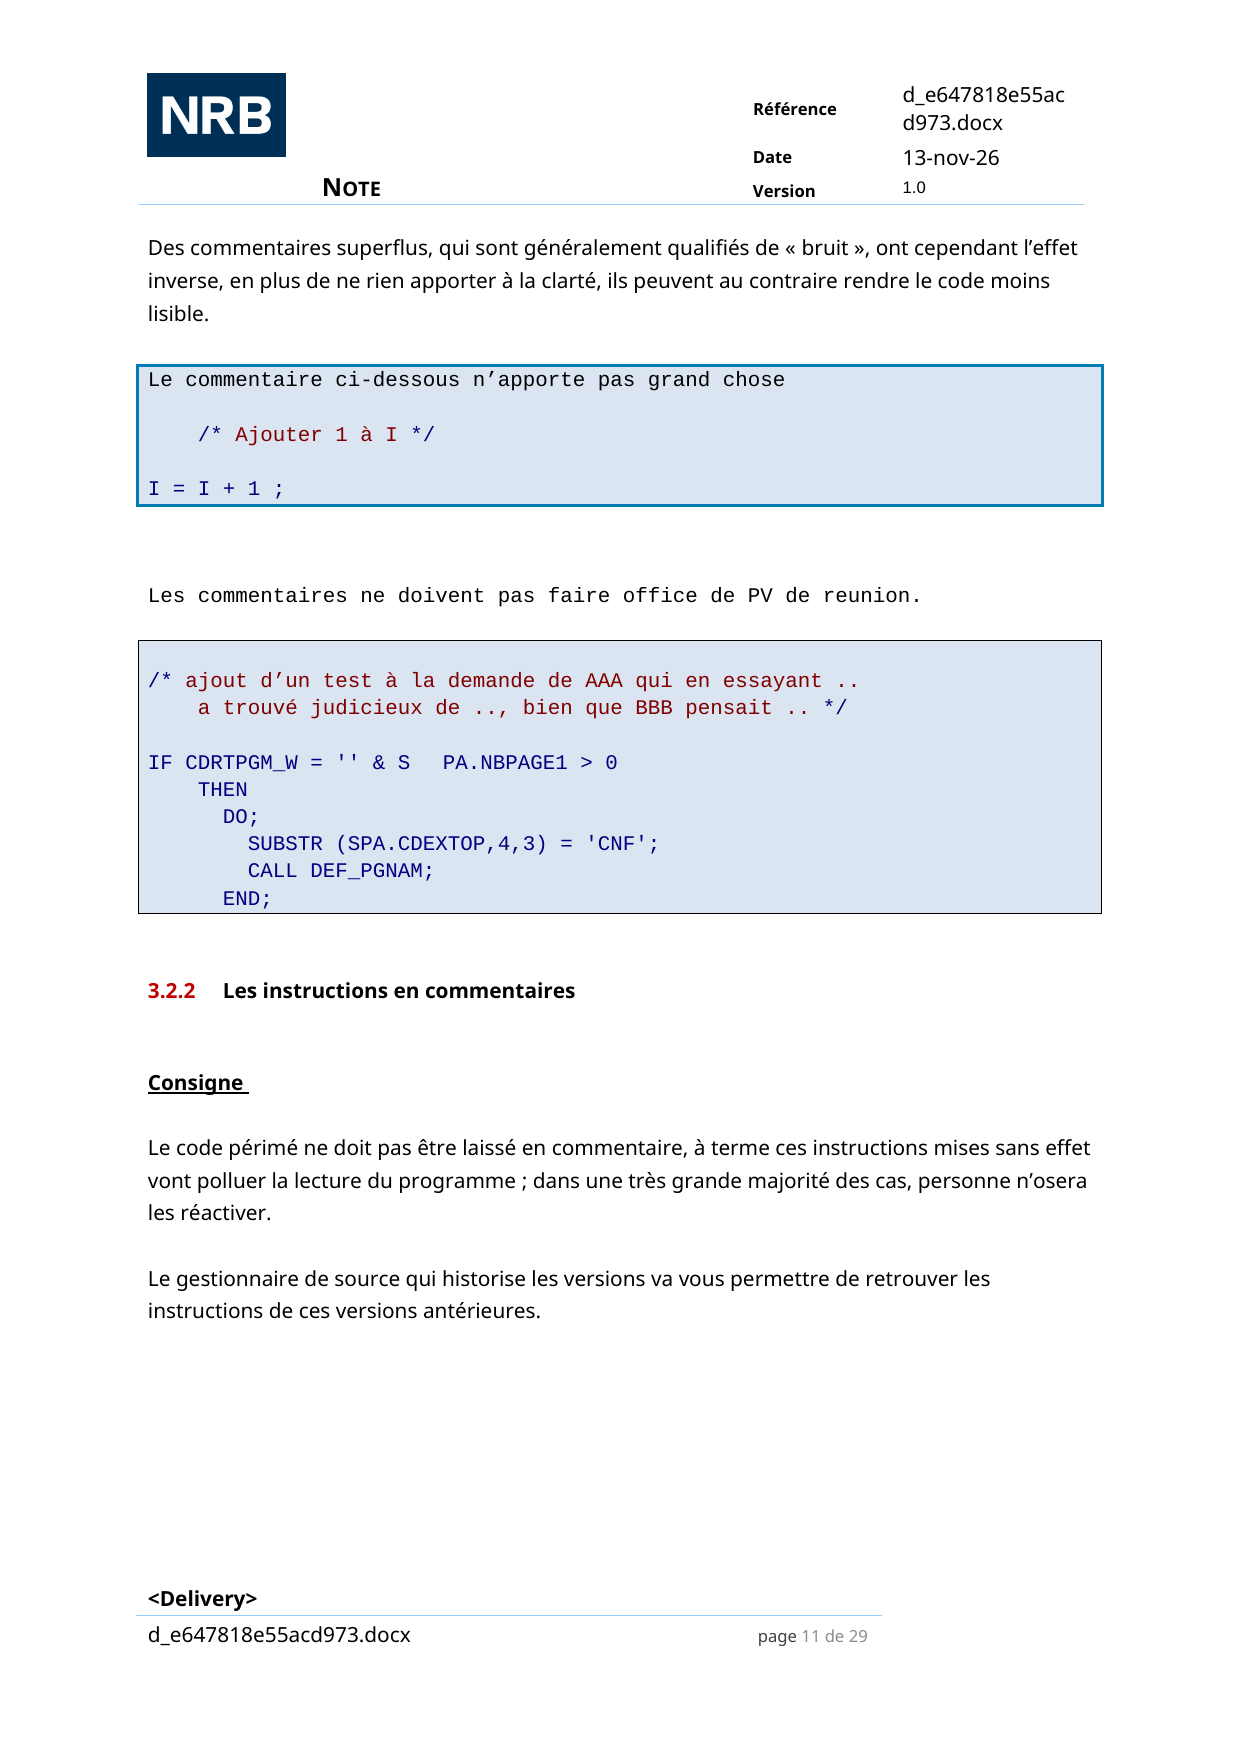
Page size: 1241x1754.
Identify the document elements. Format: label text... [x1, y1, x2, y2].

text Les commentaires ne doivent pas faire office de PV de reunion. [148, 586, 1093, 609]
text Des commentaires superflus, qui sont généralement qualifiés de « bruit », ont cependant l’effet inverse, en plus de ne rien apporter à la clarté, ils peuvent au contraire rendre le code moins lisible. [148, 233, 1093, 327]
text THEN [139, 776, 1101, 803]
text DO; [139, 803, 1101, 830]
text a trouvé judicieux de .., bien que BBB pensait .. */ [139, 694, 1101, 721]
text I = I + 1 ; [139, 473, 1101, 504]
text CALL DEF_PGNAM; [139, 857, 1101, 884]
text Le gestionnaire de source qui historise les versions va vous permettre de retrouver les instructions de ces versions antérieures. [148, 1264, 1093, 1325]
text Le code périmé ne doit pas être laissé en commentaire, à terme ces instructions mises sans effet vont polluer la lecture du programme ; dans une très grande majorité des cas, personne n’osera les réactiver. [148, 1133, 1093, 1227]
text /* ajout d’un test à la demande de AAA qui en essayant .. [139, 667, 1101, 694]
text /* Ajouter 1 à I */ [139, 418, 1101, 446]
text IF CDRTPGM_W = '' & S PA.NBPAGE1 > 0 [139, 749, 1101, 775]
text END; [139, 884, 1101, 913]
subtitle Les instructions en commentaires [148, 976, 1093, 1005]
text Le commentaire ci-dessous n’apporte pas grand chose [139, 367, 1101, 391]
text Consigne [148, 1068, 1093, 1096]
text SUBSTR (SPA.CDEXTOP,4,3) = 'CNF'; [139, 830, 1101, 857]
picture [147, 73, 286, 157]
